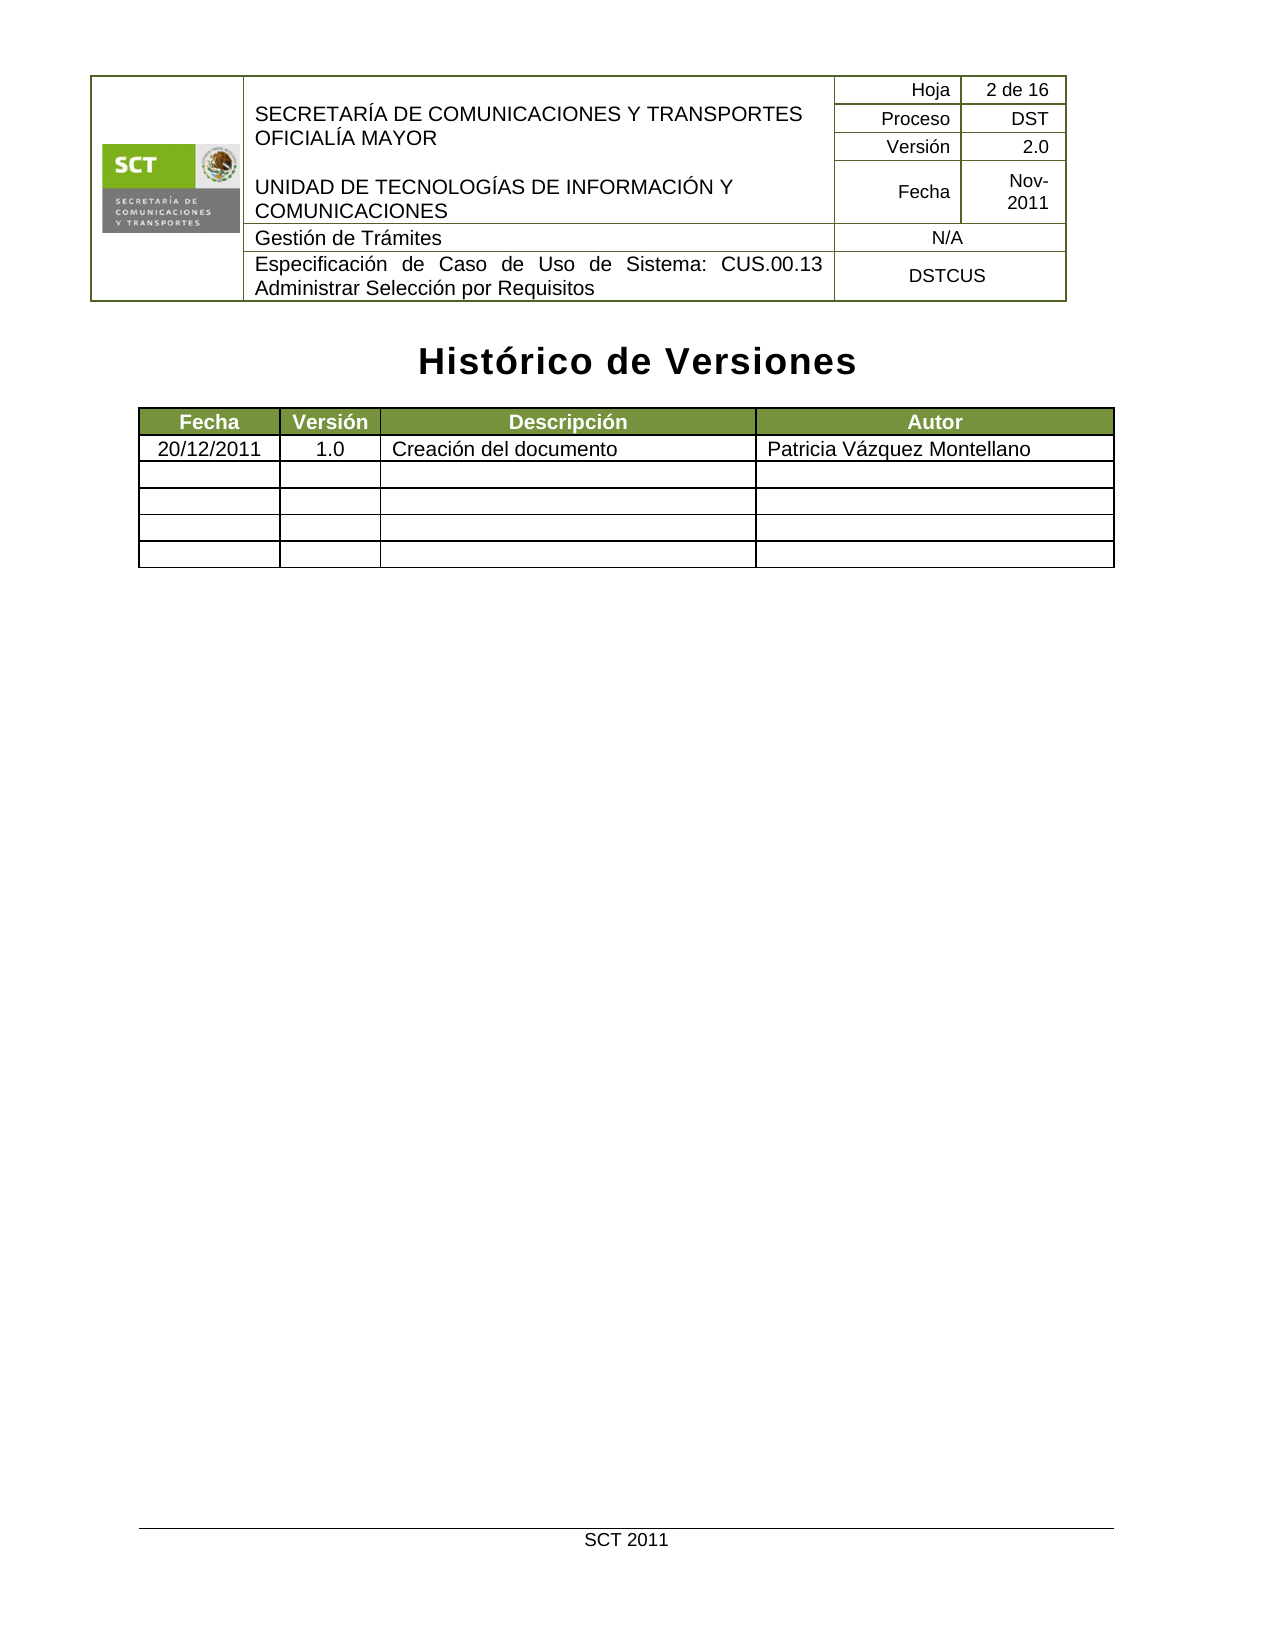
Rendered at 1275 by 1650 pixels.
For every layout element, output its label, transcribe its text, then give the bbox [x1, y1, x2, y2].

table_cell [281, 515, 380, 540]
table_cell [381, 515, 755, 540]
table_cell [381, 542, 755, 567]
table_cell [381, 462, 755, 487]
table_header Versión [281, 409, 380, 434]
table_cell [757, 515, 1113, 540]
table_cell [140, 542, 279, 567]
table_cell [140, 462, 279, 487]
table_cell 1.0 [281, 436, 380, 460]
table_cell [757, 489, 1113, 513]
table_cell [140, 489, 279, 513]
table_cell [281, 462, 380, 487]
table_header Descripción [381, 409, 755, 434]
table_cell [140, 515, 279, 540]
table_header Autor [757, 409, 1113, 434]
table_cell [757, 462, 1113, 487]
table_cell 20/12/2011 [140, 436, 279, 460]
table_cell Patricia Vázquez Montellano [757, 436, 1113, 460]
table_cell [757, 542, 1113, 567]
table_cell [281, 542, 380, 567]
subtitle Histórico de Versiones [150, 339, 1125, 382]
table_cell Creación del documento [381, 436, 755, 460]
table_header Fecha [140, 409, 279, 434]
table_cell [381, 489, 755, 513]
table_cell [281, 489, 380, 513]
